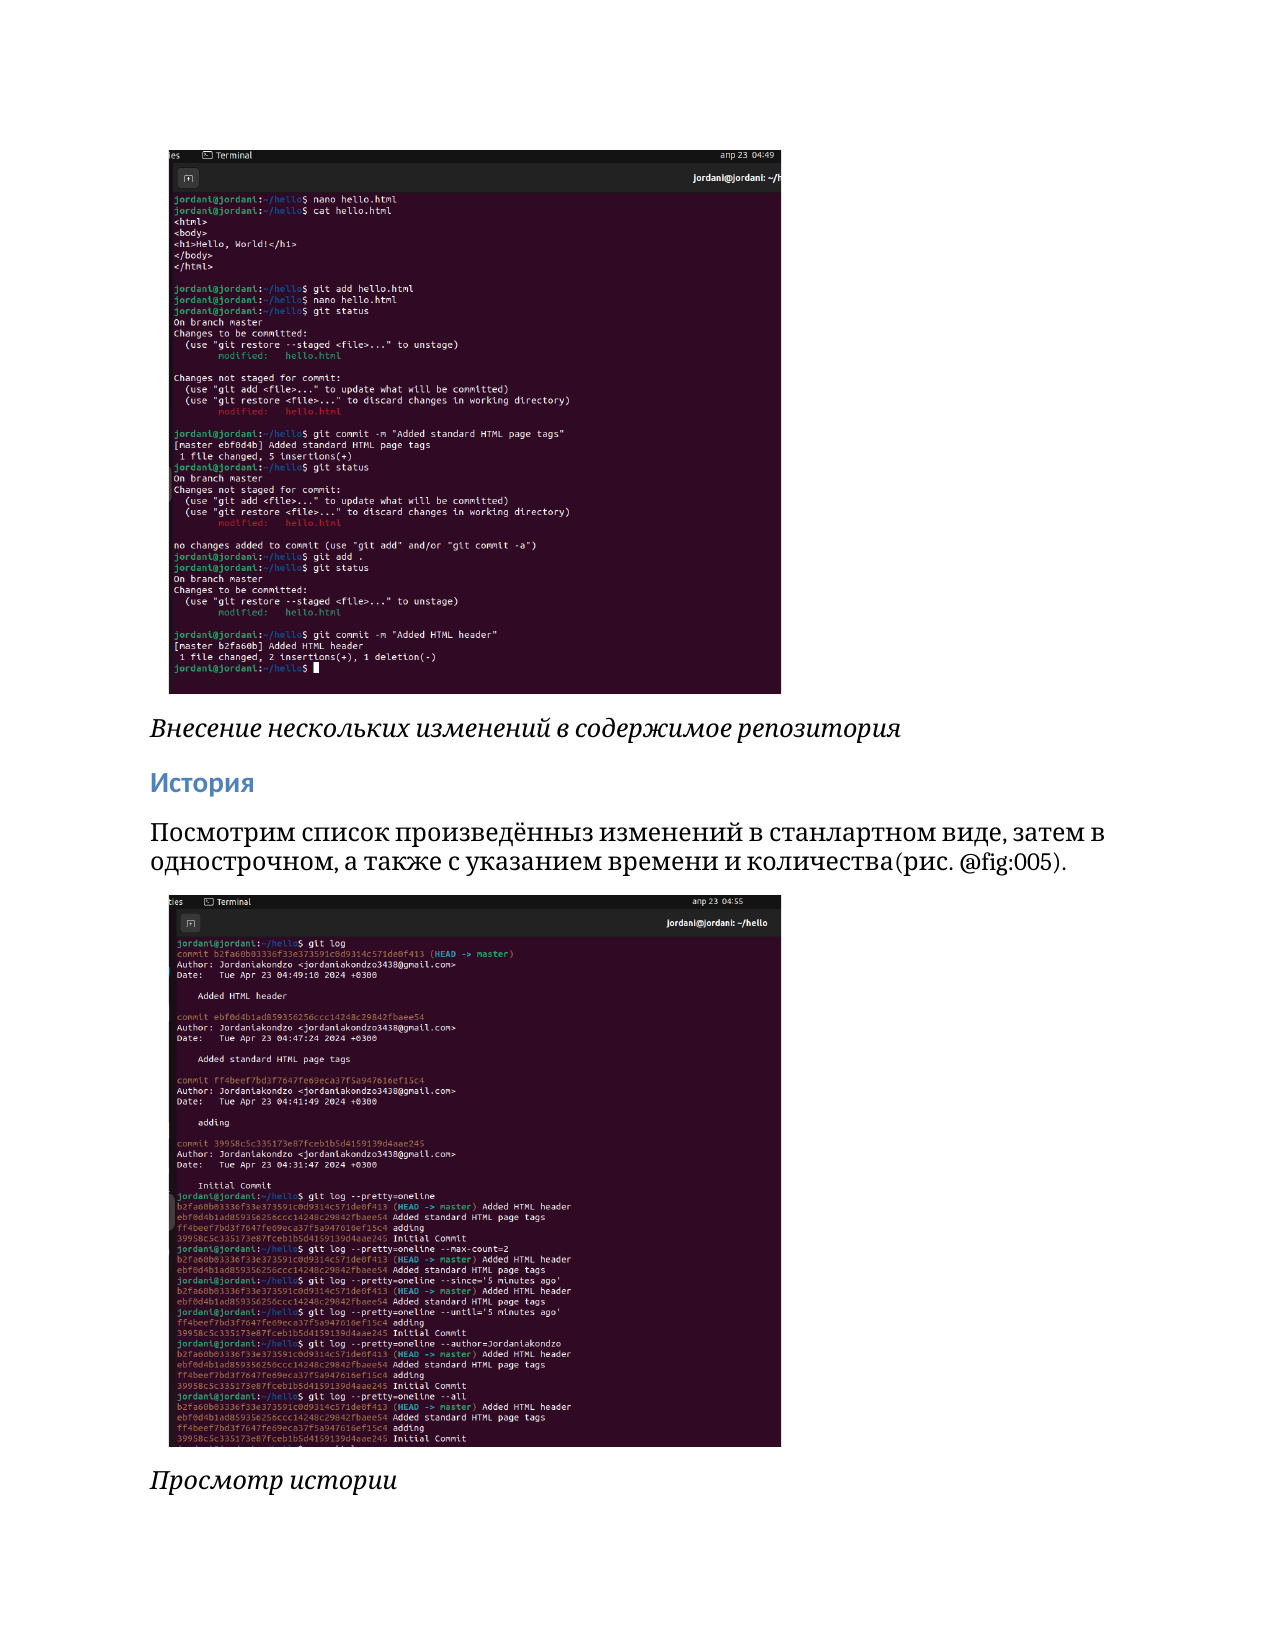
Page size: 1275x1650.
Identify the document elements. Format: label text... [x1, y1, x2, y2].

text Просмотр истории [150, 1467, 1125, 1496]
text Внесение нескольких изменений в содержимое репозитория [150, 715, 1125, 743]
text Посмотрим список произведённыз изменений в станлартном виде, затем в однострочном, а также с указанием времени и количества(рис. @fig:005). [150, 819, 1125, 876]
subtitle История [150, 764, 1125, 800]
picture [168, 150, 782, 694]
picture [168, 895, 782, 1447]
